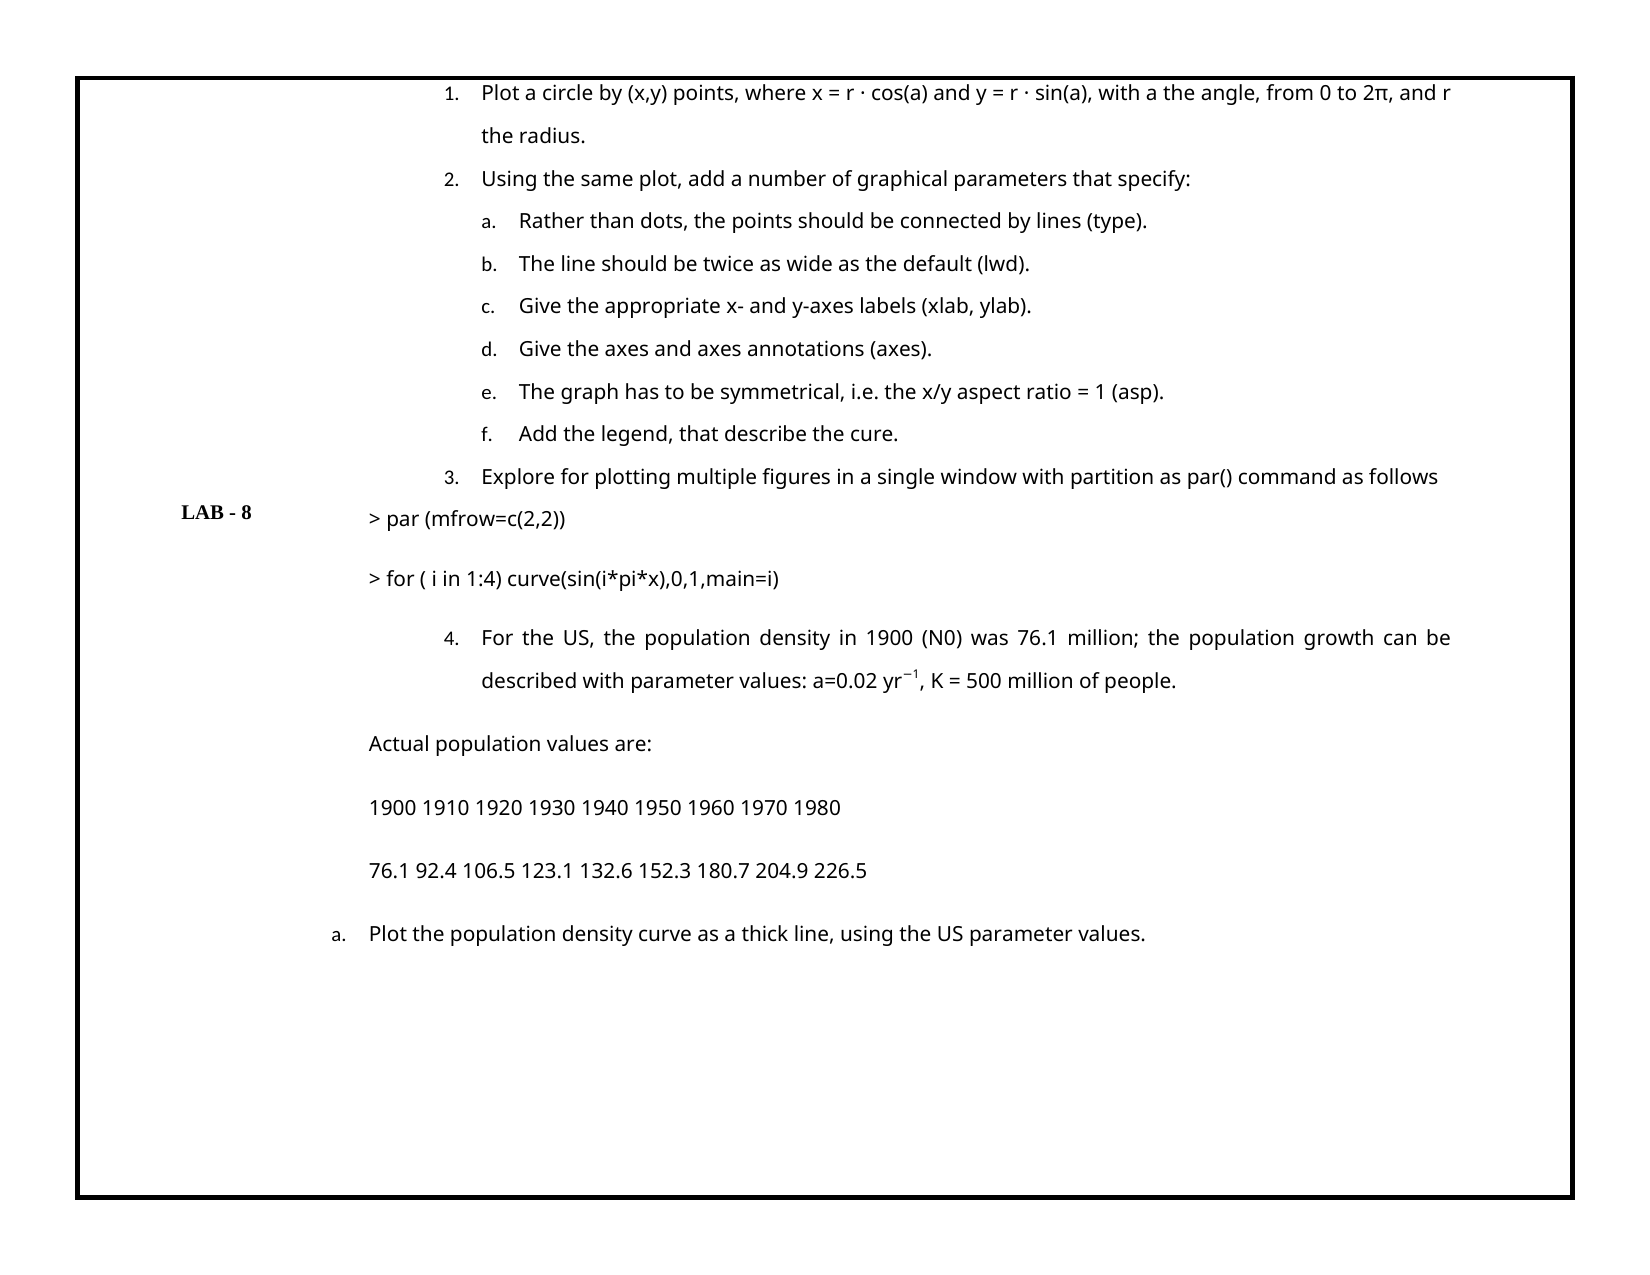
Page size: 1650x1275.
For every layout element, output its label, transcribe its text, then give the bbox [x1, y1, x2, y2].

table_cell LAB - 8 [150, 80, 282, 948]
table_cell Plot a circle by (x,y) points, where x = r · cos(a) and y = r · sin(a), with a the angle, from 0 to 2π, and r the radius. Using the same plot, add a number of graphical parameters that specify: Rather than dots, the points should be connected by lines (type). The line should be twice as wide as the default (lwd). Give the appropriate x- and y-axes labels (xlab, ylab). Give the axes and axes annotations (axes). The graph has to be symmetrical, i.e. the x/y aspect ratio = 1 (asp). Add the legend, that describe the cure. Explore for plotting multiple figures in a single window with partition as par() command as follows > par (mfrow=c(2,2)) > for ( i in 1:4) curve(sin(i*pi*x),0,1,main=i) For the US, the population density in 1900 (N0) was 76.1 million; the population growth can be described with parameter values: a=0.02 yr−1, K = 500 million of people. Actual population values are: 1900 1910 1920 1930 1940 1950 1960 1970 1980 76.1 92.4 106.5 123.1 132.6 152.3 180.7 204.9 226.5 Plot the population density curve as a thick line, using the US parameter values. Add the measured population values as points. Finish the graph with titles, labels etc. [283, 80, 1464, 948]
